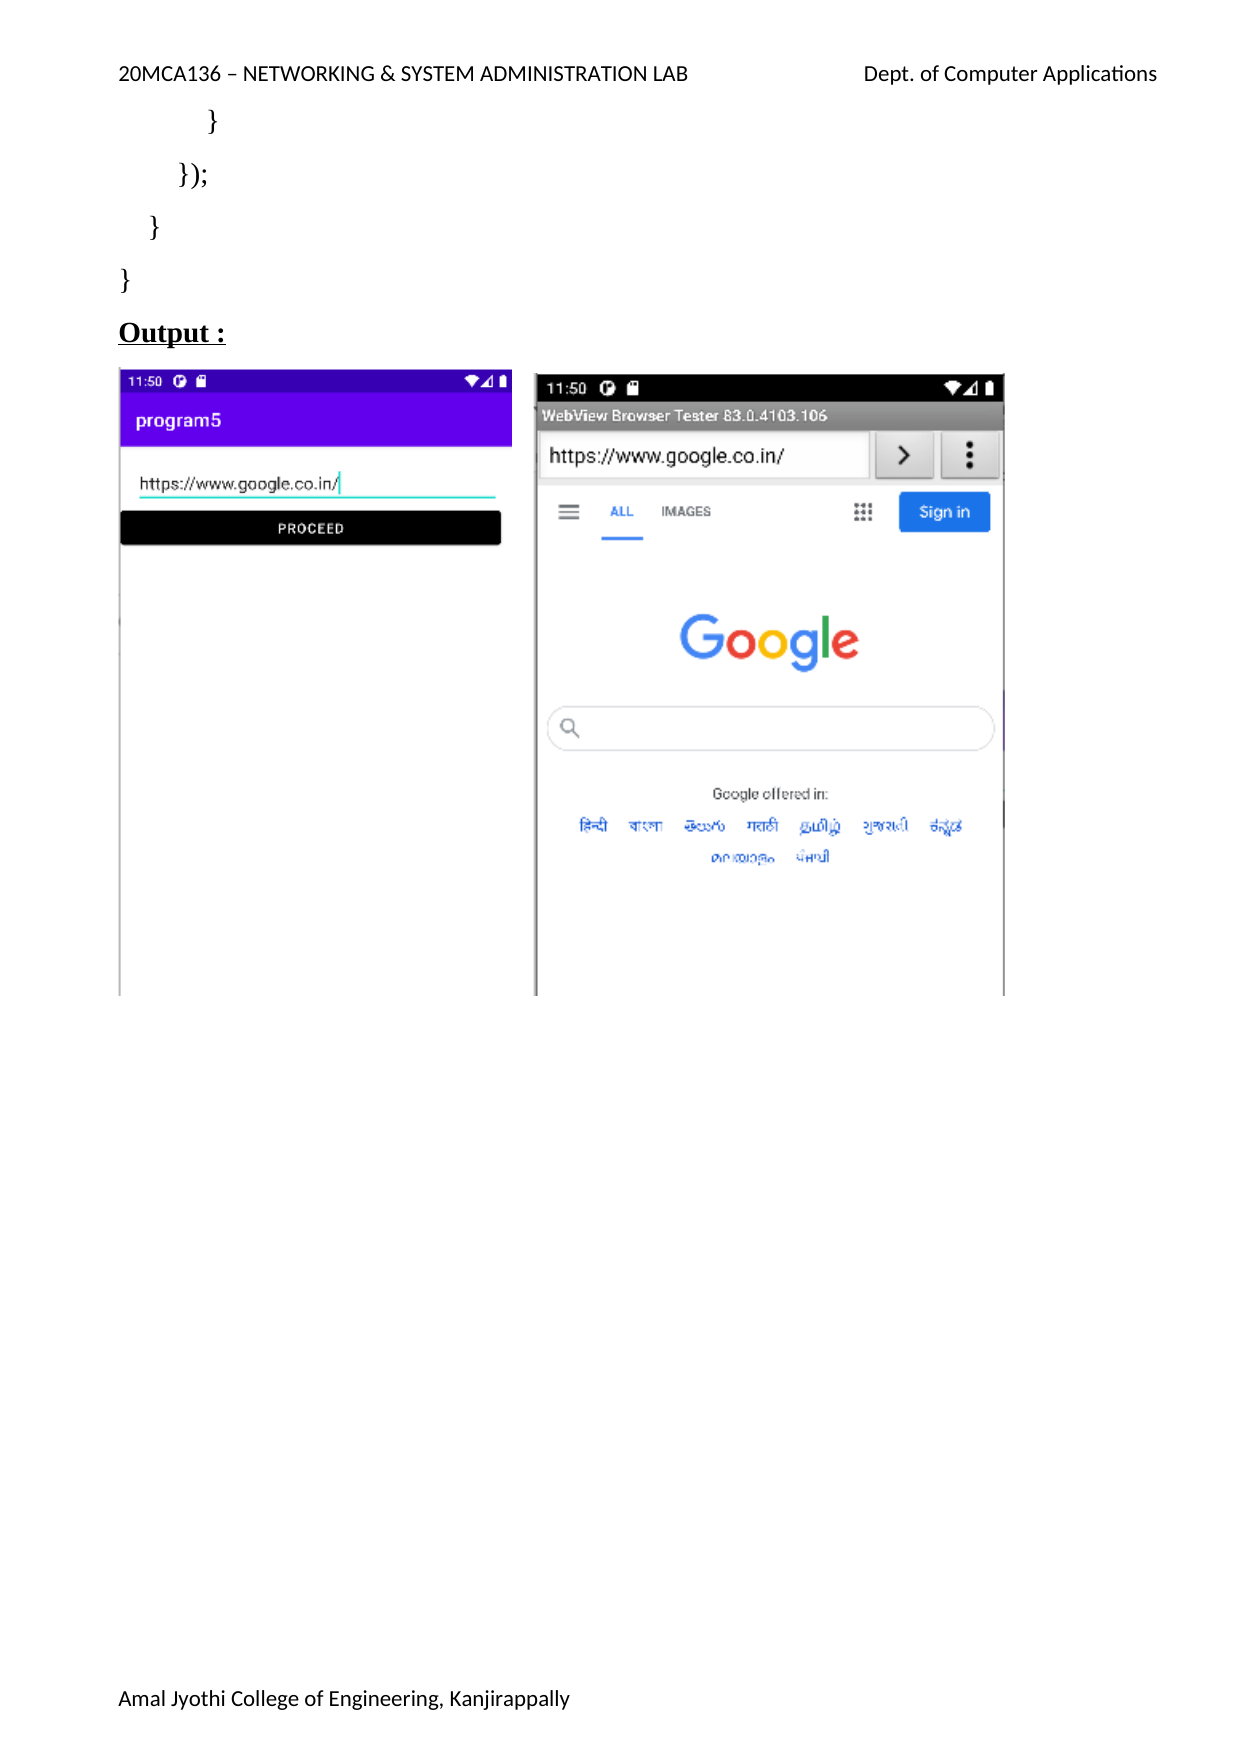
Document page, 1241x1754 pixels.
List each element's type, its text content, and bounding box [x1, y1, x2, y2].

text }); [118, 156, 1167, 190]
text Output : [118, 315, 1167, 348]
picture [533, 373, 1005, 996]
text } [118, 262, 1167, 295]
text } [118, 103, 1167, 137]
picture [118, 367, 512, 996]
text } [118, 209, 1167, 243]
